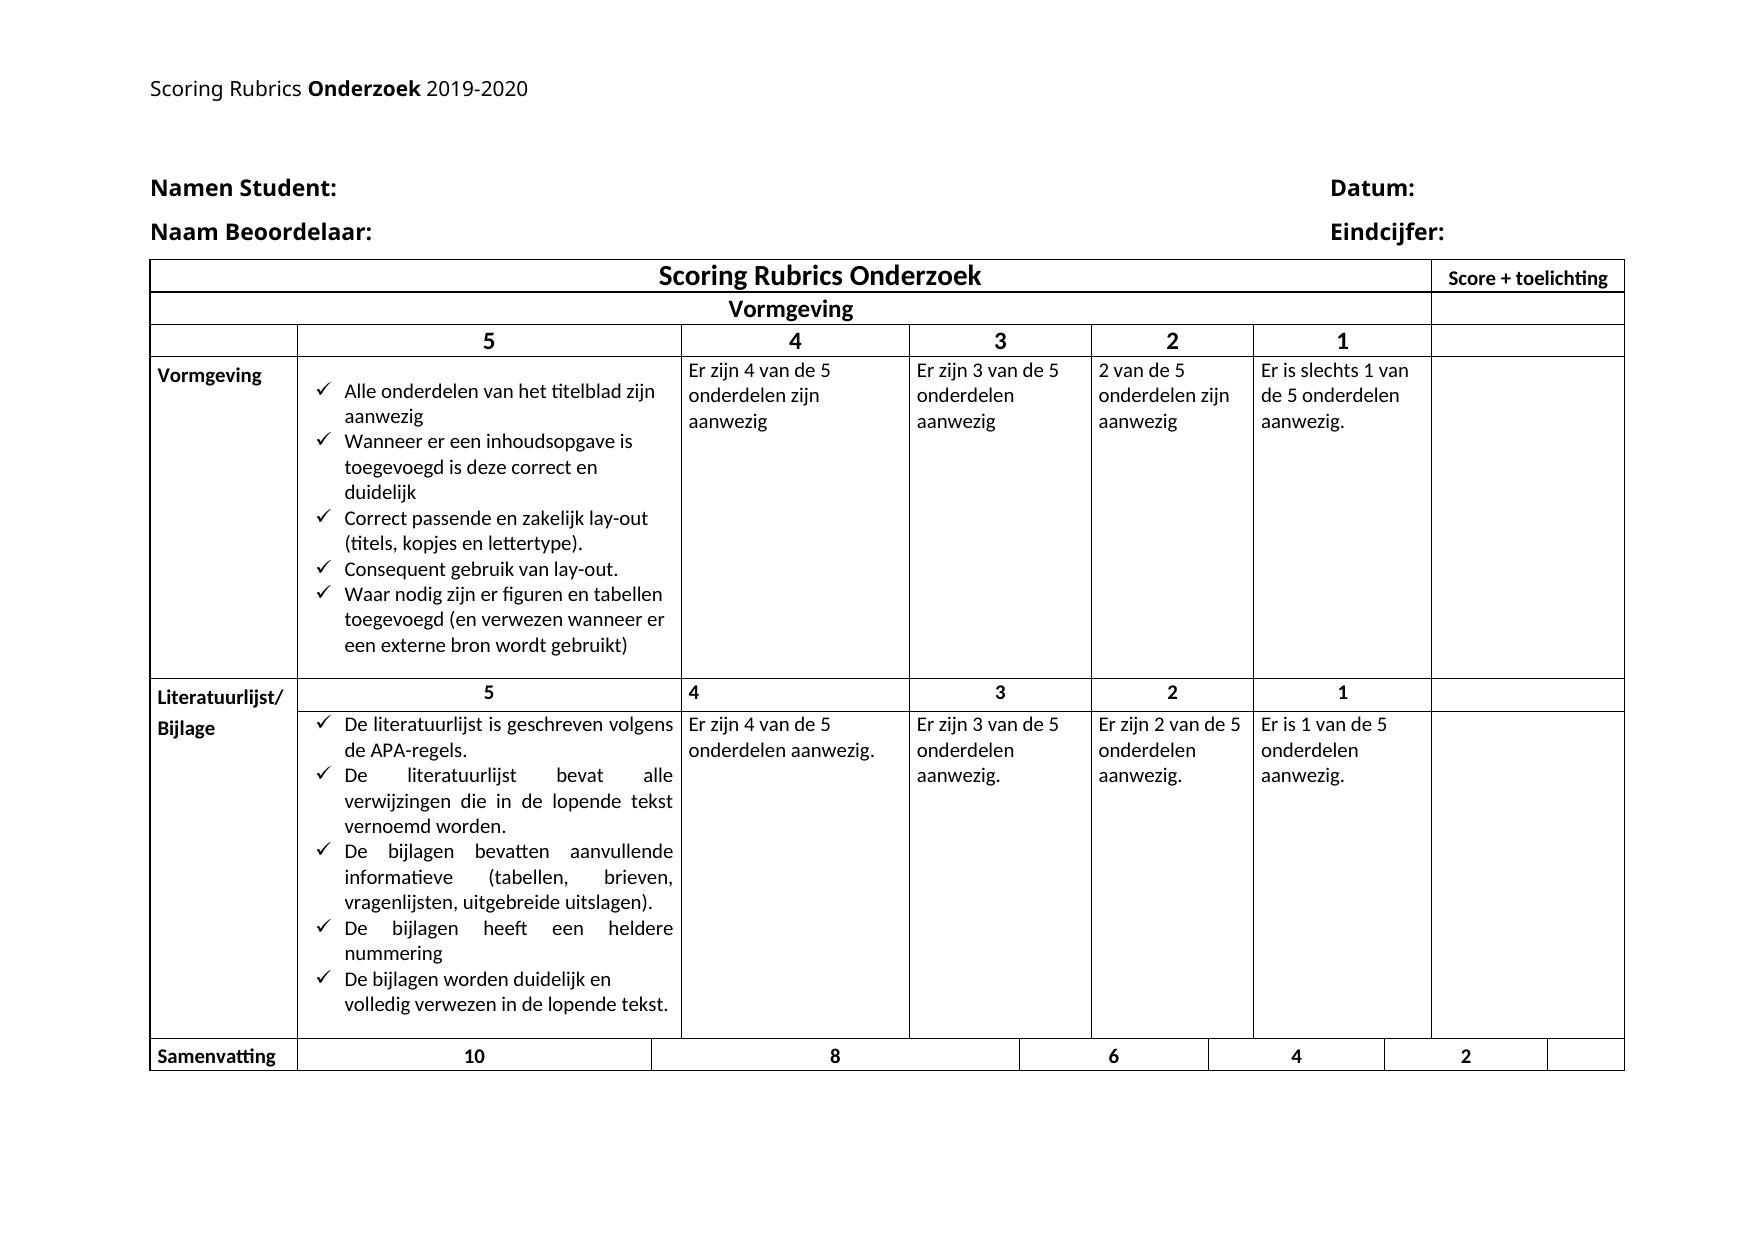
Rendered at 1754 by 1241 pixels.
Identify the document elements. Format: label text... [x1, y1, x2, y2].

table_cell Er is slechts 1 van de 5 onderdelen aanwezig. [1254, 357, 1431, 678]
table_cell 2 [1092, 679, 1253, 711]
table_cell 3 [910, 325, 1091, 356]
table_cell Literatuurlijst/ Bijlage [151, 679, 297, 1037]
subtitle Namen Student: Datum: [150, 172, 1604, 203]
subtitle Naam Beoordelaar: Eindcijfer: [150, 215, 1604, 247]
table_cell 4 [682, 679, 909, 711]
table_cell [1548, 1039, 1624, 1070]
table_cell 2 [1092, 325, 1253, 356]
table_cell 2 van de 5 onderdelen zijn aanwezig [1092, 357, 1253, 678]
table_cell 4 [682, 325, 909, 356]
table_header [151, 260, 651, 291]
table_cell 1 [1254, 325, 1431, 356]
table_cell 10 [298, 1039, 651, 1070]
table_cell [1432, 293, 1624, 324]
table_cell Er is 1 van de 5 onderdelen aanwezig. [1254, 712, 1431, 1037]
table_header Scoring Rubrics Onderzoek [651, 260, 1431, 291]
table_header Score + toelichting [1432, 260, 1624, 291]
table_cell [1432, 712, 1624, 1037]
table_cell [1432, 357, 1624, 678]
table_cell 1 [1254, 679, 1431, 711]
table_cell Er zijn 3 van de 5 onderdelen aanwezig. [910, 712, 1091, 1037]
table_cell Er zijn 4 van de 5 onderdelen zijn aanwezig [682, 357, 909, 678]
table_cell Samenvatting [151, 1039, 297, 1070]
table_cell 6 [1020, 1039, 1208, 1070]
table_cell De literatuurlijst is geschreven volgens de APA-regels. De literatuurlijst bevat alle verwijzingen die in de lopende tekst vernoemd worden. De bijlagen bevatten aanvullende informatieve (tabellen, brieven, vragenlijsten, uitgebreide uitslagen). De bijlagen heeft een heldere nummering De bijlagen worden duidelijk en volledig verwezen in de lopende tekst. [298, 712, 681, 1037]
table_cell [1432, 679, 1624, 711]
table_cell [1432, 325, 1624, 356]
table_cell 4 [1209, 1039, 1384, 1070]
table_cell Vormgeving [151, 293, 1431, 324]
table_cell 2 [1385, 1039, 1547, 1070]
table_cell 5 [298, 325, 681, 356]
table_cell Er zijn 2 van de 5 onderdelen aanwezig. [1092, 712, 1253, 1037]
table_cell 8 [652, 1039, 1019, 1070]
table_cell Er zijn 3 van de 5 onderdelen aanwezig [910, 357, 1091, 678]
table_cell Vormgeving [151, 357, 297, 678]
table_cell Alle onderdelen van het titelblad zijn aanwezig Wanneer er een inhoudsopgave is toegevoegd is deze correct en duidelijk Correct passende en zakelijk lay-out (titels, kopjes en lettertype). Consequent gebruik van lay-out. Waar nodig zijn er figuren en tabellen toegevoegd (en verwezen wanneer er een externe bron wordt gebruikt) [298, 357, 681, 678]
table_cell [151, 325, 297, 356]
table_cell Er zijn 4 van de 5 onderdelen aanwezig. [682, 712, 909, 1037]
table_cell 3 [910, 679, 1091, 711]
table_cell 5 [298, 679, 681, 711]
